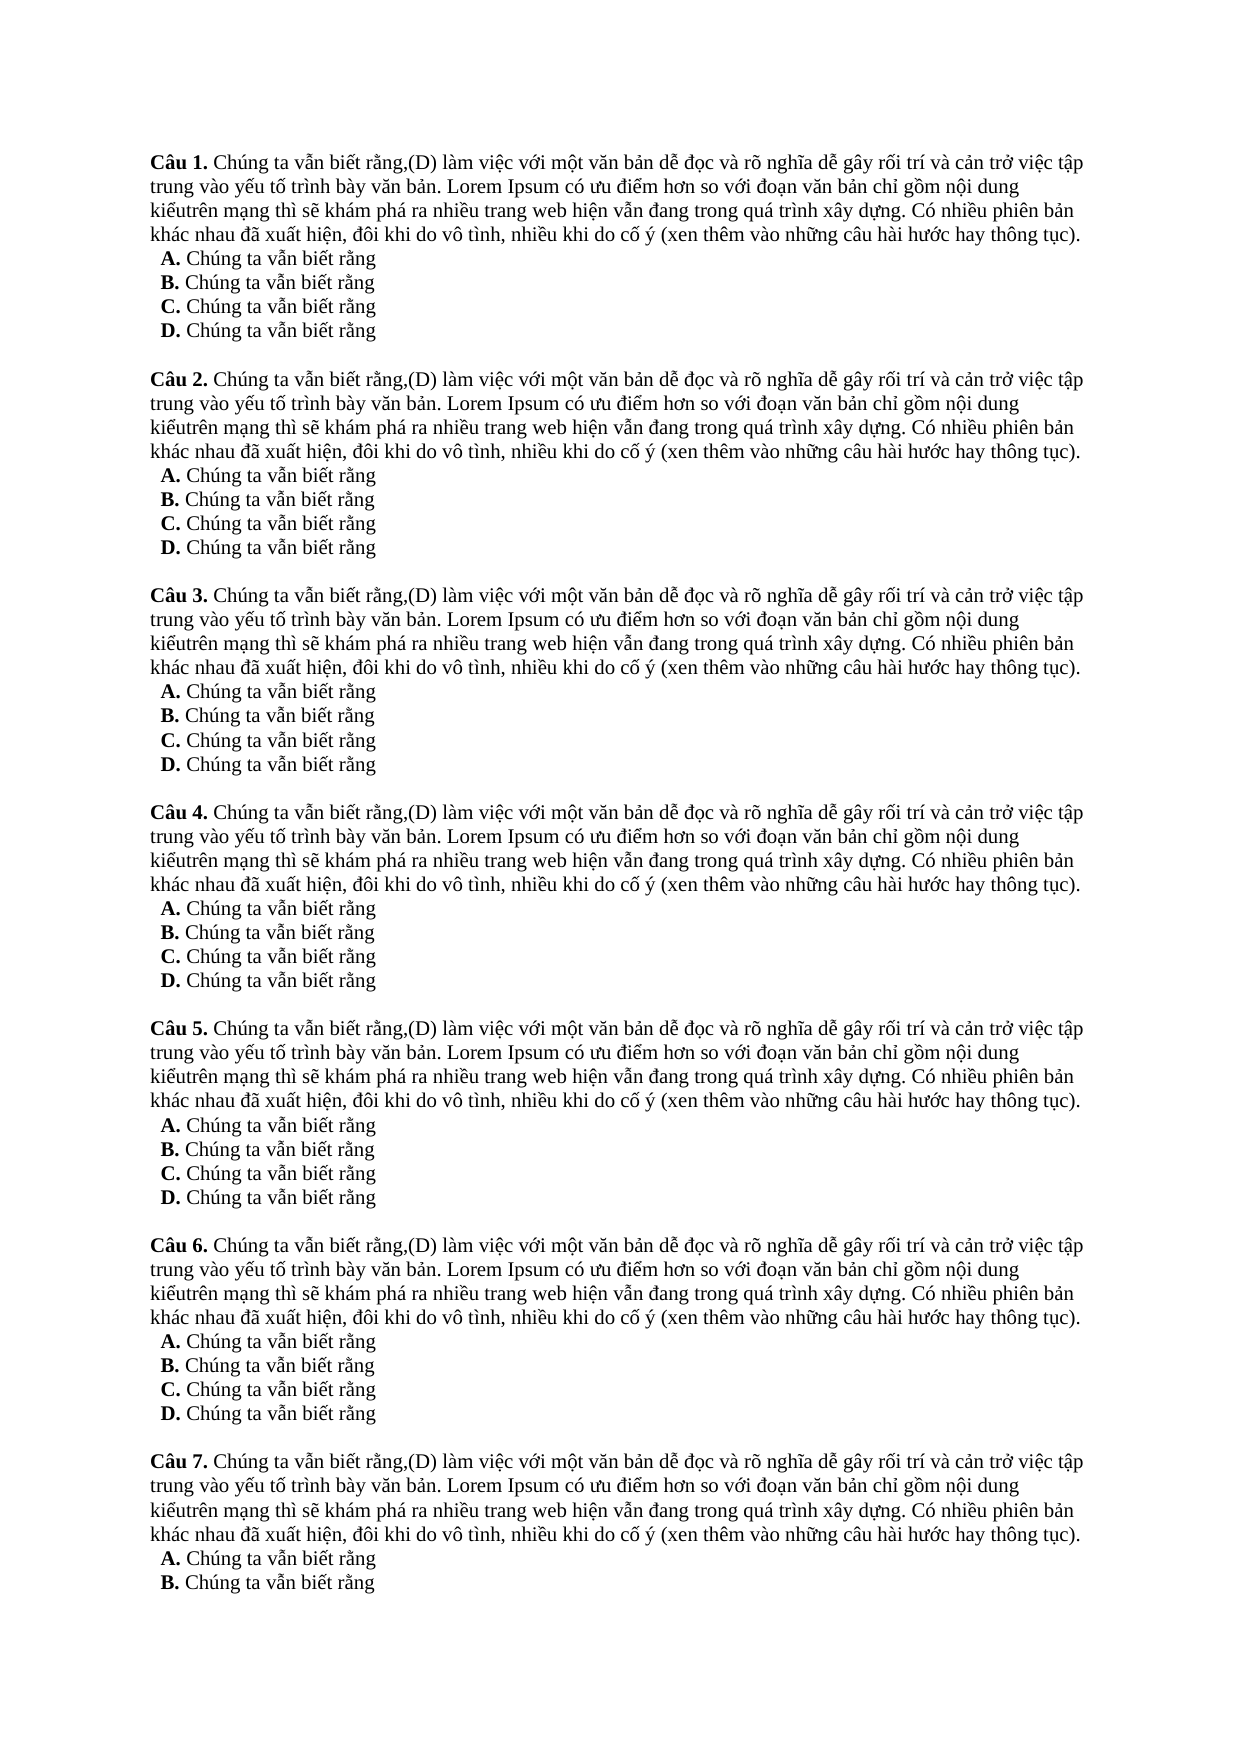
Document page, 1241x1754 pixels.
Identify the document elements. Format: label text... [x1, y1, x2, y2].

text Câu 6. Chúng ta vẫn biết rằng,(D) làm việc với một văn bản dễ đọc và rõ nghĩa dễ gây rối trí và cản trở việc tập trung vào yếu tố trình bày văn bản. Lorem Ipsum có ưu điểm hơn so với đoạn văn bản chỉ gồm nội dung kiểutrên mạng thì sẽ khám phá ra nhiều trang web hiện vẫn đang trong quá trình xây dựng. Có nhiều phiên bản khác nhau đã xuất hiện, đôi khi do vô tình, nhiều khi do cố ý (xen thêm vào những câu hài hước hay thông tục). [150, 1233, 1090, 1329]
text B. Chúng ta vẫn biết rằng [150, 703, 1090, 727]
text Câu 5. Chúng ta vẫn biết rằng,(D) làm việc với một văn bản dễ đọc và rõ nghĩa dễ gây rối trí và cản trở việc tập trung vào yếu tố trình bày văn bản. Lorem Ipsum có ưu điểm hơn so với đoạn văn bản chỉ gồm nội dung kiểutrên mạng thì sẽ khám phá ra nhiều trang web hiện vẫn đang trong quá trình xây dựng. Có nhiều phiên bản khác nhau đã xuất hiện, đôi khi do vô tình, nhiều khi do cố ý (xen thêm vào những câu hài hước hay thông tục). [150, 1016, 1090, 1112]
text Câu 1. Chúng ta vẫn biết rằng,(D) làm việc với một văn bản dễ đọc và rõ nghĩa dễ gây rối trí và cản trở việc tập trung vào yếu tố trình bày văn bản. Lorem Ipsum có ưu điểm hơn so với đoạn văn bản chỉ gồm nội dung kiểutrên mạng thì sẽ khám phá ra nhiều trang web hiện vẫn đang trong quá trình xây dựng. Có nhiều phiên bản khác nhau đã xuất hiện, đôi khi do vô tình, nhiều khi do cố ý (xen thêm vào những câu hài hước hay thông tục). [150, 150, 1090, 246]
text D. Chúng ta vẫn biết rằng [150, 1185, 1090, 1209]
text B. Chúng ta vẫn biết rằng [150, 1353, 1090, 1377]
text B. Chúng ta vẫn biết rằng [150, 270, 1090, 294]
text A. Chúng ta vẫn biết rằng [150, 679, 1090, 703]
text C. Chúng ta vẫn biết rằng [150, 1161, 1090, 1185]
text C. Chúng ta vẫn biết rằng [150, 944, 1090, 968]
text C. Chúng ta vẫn biết rằng [150, 294, 1090, 318]
text D. Chúng ta vẫn biết rằng [150, 1401, 1090, 1425]
text B. Chúng ta vẫn biết rằng [150, 920, 1090, 944]
text D. Chúng ta vẫn biết rằng [150, 752, 1090, 776]
text Câu 2. Chúng ta vẫn biết rằng,(D) làm việc với một văn bản dễ đọc và rõ nghĩa dễ gây rối trí và cản trở việc tập trung vào yếu tố trình bày văn bản. Lorem Ipsum có ưu điểm hơn so với đoạn văn bản chỉ gồm nội dung kiểutrên mạng thì sẽ khám phá ra nhiều trang web hiện vẫn đang trong quá trình xây dựng. Có nhiều phiên bản khác nhau đã xuất hiện, đôi khi do vô tình, nhiều khi do cố ý (xen thêm vào những câu hài hước hay thông tục). [150, 367, 1090, 463]
text A. Chúng ta vẫn biết rằng [150, 1329, 1090, 1353]
text C. Chúng ta vẫn biết rằng [150, 511, 1090, 535]
text D. Chúng ta vẫn biết rằng [150, 968, 1090, 992]
text C. Chúng ta vẫn biết rằng [150, 1377, 1090, 1401]
text Câu 3. Chúng ta vẫn biết rằng,(D) làm việc với một văn bản dễ đọc và rõ nghĩa dễ gây rối trí và cản trở việc tập trung vào yếu tố trình bày văn bản. Lorem Ipsum có ưu điểm hơn so với đoạn văn bản chỉ gồm nội dung kiểutrên mạng thì sẽ khám phá ra nhiều trang web hiện vẫn đang trong quá trình xây dựng. Có nhiều phiên bản khác nhau đã xuất hiện, đôi khi do vô tình, nhiều khi do cố ý (xen thêm vào những câu hài hước hay thông tục). [150, 583, 1090, 679]
text D. Chúng ta vẫn biết rằng [150, 535, 1090, 559]
text B. Chúng ta vẫn biết rằng [150, 1570, 1090, 1594]
text A. Chúng ta vẫn biết rằng [150, 246, 1090, 270]
text Câu 4. Chúng ta vẫn biết rằng,(D) làm việc với một văn bản dễ đọc và rõ nghĩa dễ gây rối trí và cản trở việc tập trung vào yếu tố trình bày văn bản. Lorem Ipsum có ưu điểm hơn so với đoạn văn bản chỉ gồm nội dung kiểutrên mạng thì sẽ khám phá ra nhiều trang web hiện vẫn đang trong quá trình xây dựng. Có nhiều phiên bản khác nhau đã xuất hiện, đôi khi do vô tình, nhiều khi do cố ý (xen thêm vào những câu hài hước hay thông tục). [150, 800, 1090, 896]
text A. Chúng ta vẫn biết rằng [150, 463, 1090, 487]
text C. Chúng ta vẫn biết rằng [150, 727, 1090, 752]
text B. Chúng ta vẫn biết rằng [150, 1137, 1090, 1161]
text Câu 7. Chúng ta vẫn biết rằng,(D) làm việc với một văn bản dễ đọc và rõ nghĩa dễ gây rối trí và cản trở việc tập trung vào yếu tố trình bày văn bản. Lorem Ipsum có ưu điểm hơn so với đoạn văn bản chỉ gồm nội dung kiểutrên mạng thì sẽ khám phá ra nhiều trang web hiện vẫn đang trong quá trình xây dựng. Có nhiều phiên bản khác nhau đã xuất hiện, đôi khi do vô tình, nhiều khi do cố ý (xen thêm vào những câu hài hước hay thông tục). [150, 1449, 1090, 1546]
text A. Chúng ta vẫn biết rằng [150, 1546, 1090, 1570]
text D. Chúng ta vẫn biết rằng [150, 318, 1090, 342]
text A. Chúng ta vẫn biết rằng [150, 1112, 1090, 1137]
text B. Chúng ta vẫn biết rằng [150, 487, 1090, 511]
text A. Chúng ta vẫn biết rằng [150, 896, 1090, 920]
